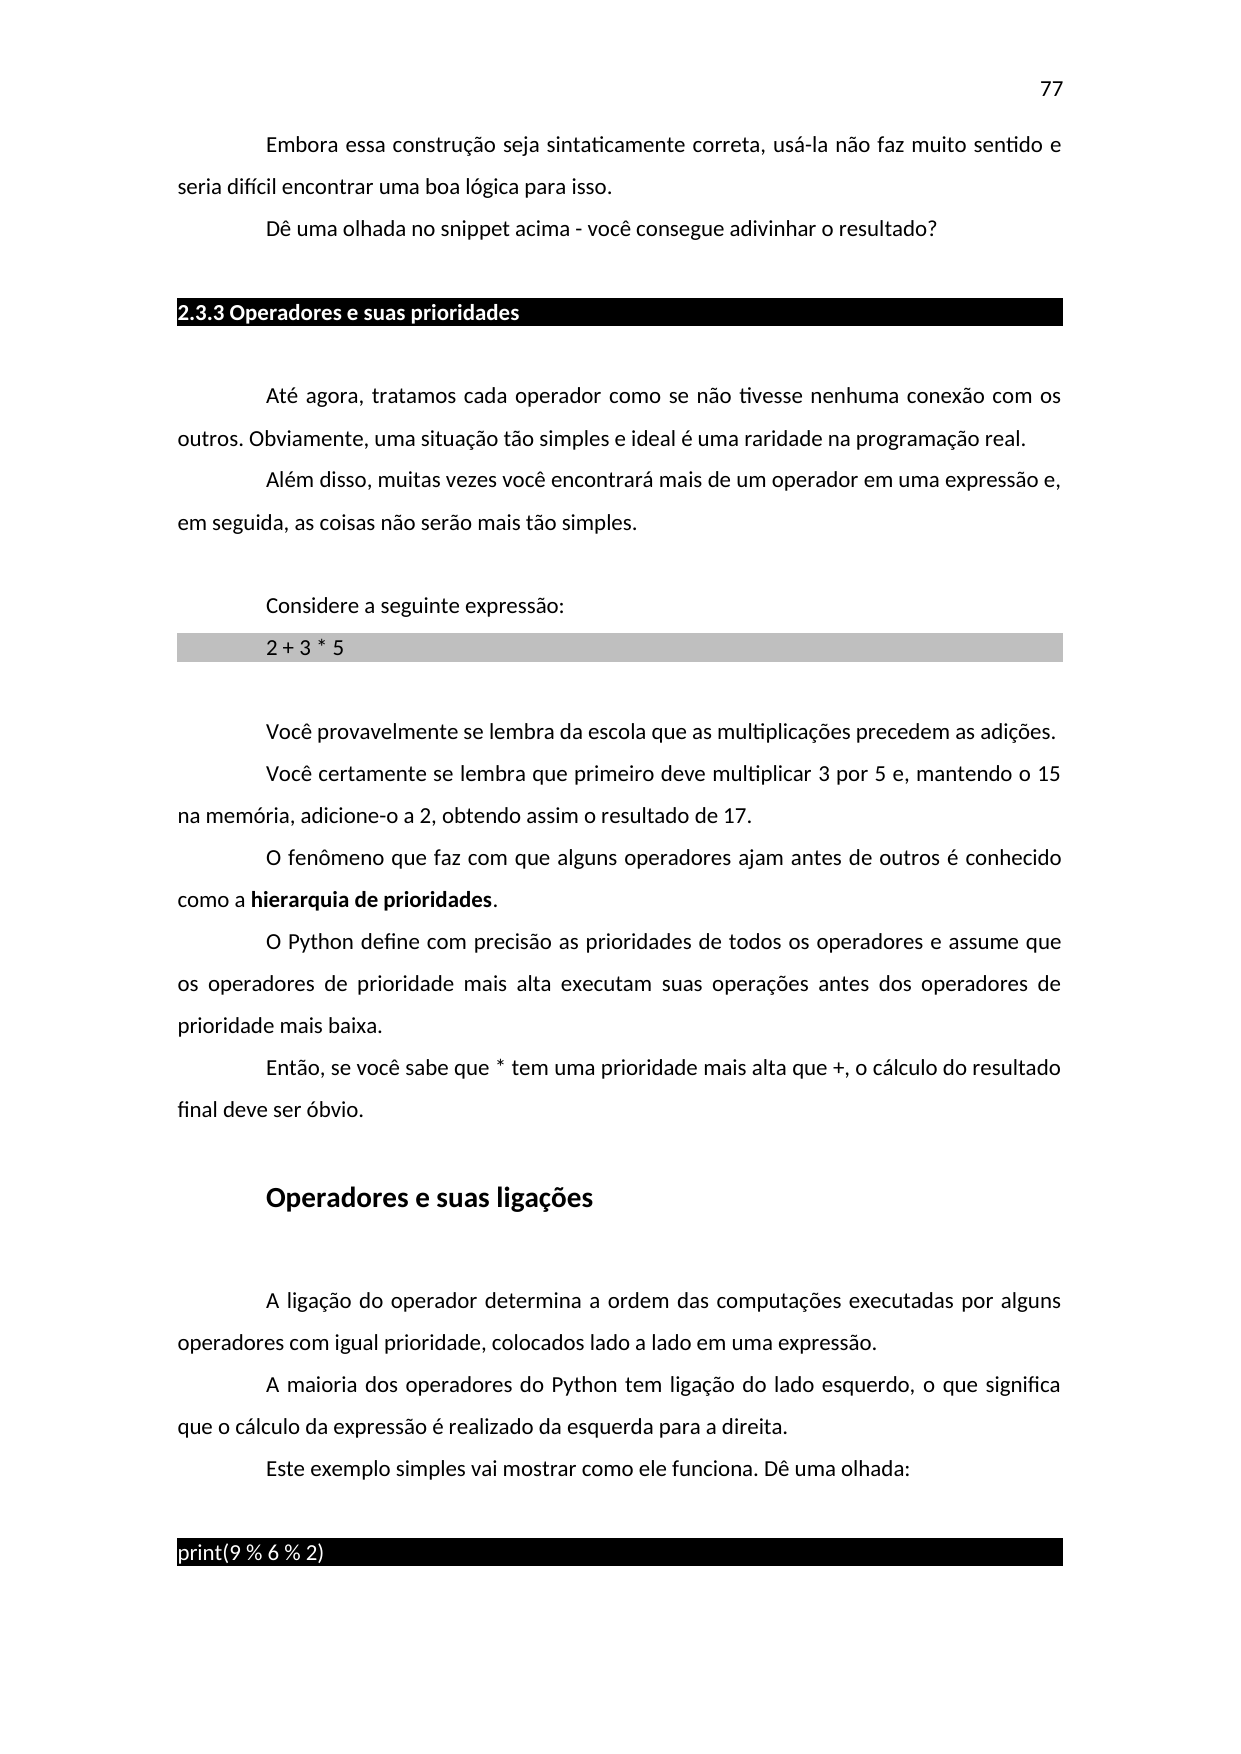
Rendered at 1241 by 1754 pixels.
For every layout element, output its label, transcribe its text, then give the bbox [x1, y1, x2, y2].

text O Python define com precisão as prioridades de todos os operadores e assume que os operadores de prioridade mais alta executam suas operações antes dos operadores de prioridade mais baixa. [177, 927, 1063, 1039]
text print(9 % 6 % 2) [177, 1538, 1063, 1566]
text Considere a seguinte expressão: [177, 592, 1063, 619]
text Operadores e suas ligações [177, 1179, 1063, 1215]
text Dê uma olhada no snippet acima - você consegue adivinhar o resultado? [177, 214, 1063, 242]
text 2.3.3 Operadores e suas prioridades [177, 298, 1063, 326]
text A maioria dos operadores do Python tem ligação do lado esquerdo, o que significa que o cálculo da expressão é realizado da esquerda para a direita. [177, 1370, 1063, 1440]
text 2 + 3 * 5 [177, 633, 1063, 662]
text Até agora, tratamos cada operador como se não tivesse nenhuma conexão com os outros. Obviamente, uma situação tão simples e ideal é uma raridade na programação real. [177, 382, 1063, 452]
text O fenômeno que faz com que alguns operadores ajam antes de outros é conhecido como a hierarquia de prioridades. [177, 843, 1063, 913]
text Além disso, muitas vezes você encontrará mais de um operador em uma expressão e, em seguida, as coisas não serão mais tão simples. [177, 466, 1063, 536]
text Este exemplo simples vai mostrar como ele funciona. Dê uma olhada: [177, 1454, 1063, 1482]
text A ligação do operador determina a ordem das computações executadas por alguns operadores com igual prioridade, colocados lado a lado em uma expressão. [177, 1286, 1063, 1356]
text Você provavelmente se lembra da escola que as multiplicações precedem as adições. [177, 717, 1063, 746]
text Então, se você sabe que * tem uma prioridade mais alta que +, o cálculo do resultado final deve ser óbvio. [177, 1053, 1063, 1123]
text Você certamente se lembra que primeiro deve multiplicar 3 por 5 e, mantendo o 15 na memória, adicione-o a 2, obtendo assim o resultado de 17. [177, 759, 1063, 829]
text Embora essa construção seja sintaticamente correta, usá-la não faz muito sentido e seria difícil encontrar uma boa lógica para isso. [177, 130, 1063, 200]
